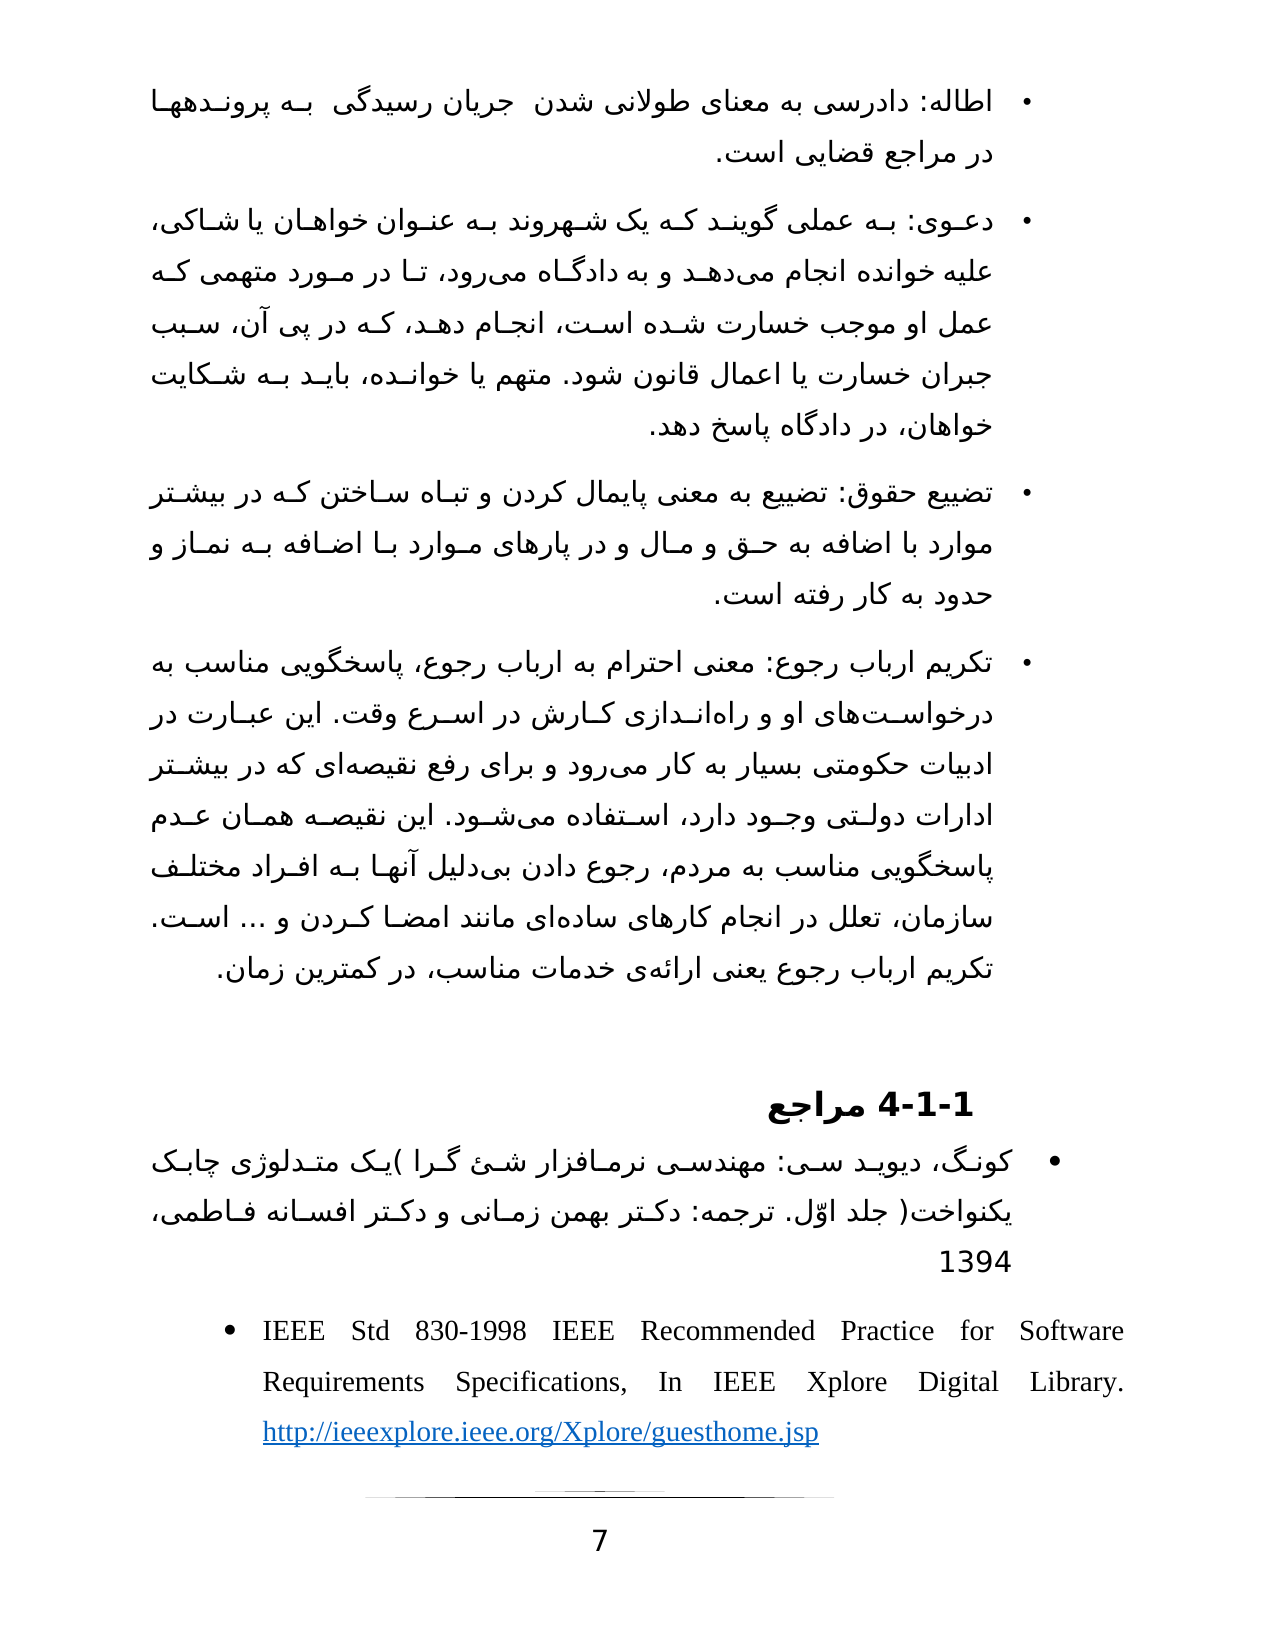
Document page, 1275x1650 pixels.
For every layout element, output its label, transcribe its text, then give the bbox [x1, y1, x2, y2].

list اطاله: دادرسی به معنای طولانی شدن جریان رسیدگی به پروندهها در مراجع قضایی است. [150, 84, 1022, 169]
list تضییع حقوق: تضییع به معنی پایمال کردن و تباه ساختن که در بیشتر موارد با اضافه به حق و مال و در پاره‏اى موارد با اضافه به نماز و حدود به کار رفته است. [150, 476, 1022, 612]
list دعوی: به عملی گویند که یک شهروند به عنوان خواهان یا شاکی، علیه خوانده انجام می‌دهد و به دادگاه می‌رود، تا در مورد متهمی که عمل او موجب خسارت شده است، انجام دهد، که در پی آن، سبب جبران خسارت یا اعمال قانون شود. متهم یا خوانده، باید به شکایت خواهان، در دادگاه پاسخ دهد. [150, 203, 1022, 442]
subtitle 4-1-1 مراجع [150, 1086, 1125, 1124]
list کونگ، دیوید سی: مهندسی نرمافزار شئ گرا )یک متدلوژی چابک یکنواخت( جلد اوّل. ترجمه: دکتر بهمن زمانی و دکتر افسانه فاطمی، 1394 [150, 1144, 1050, 1280]
list تکریم ارباب رجوع: معنی احترام به ارباب رجوع، پاسخگویی مناسب به درخواست‌های او و راه‌اندازی کارش در اسرع وقت. این عبارت در ادبیات حکومتی بسیار به کار می‌رود و برای رفع نقیصه‌ای که در بیشتر ادارات دولتی وجود دارد،‌ استفاده می‌شود. این نقیصه همان عدم پاسخگویی مناسب به مردم،‌ رجوع دادن بی‌دلیل آنها به افراد مختلف سازمان،‌ تعلل در انجام کارهای ساده‌ای مانند امضا کردن و ... است. تکریم ارباب رجوع یعنی ارائه‌ی خدمات مناسب،‌ در کمترین زمان. [150, 645, 1022, 985]
